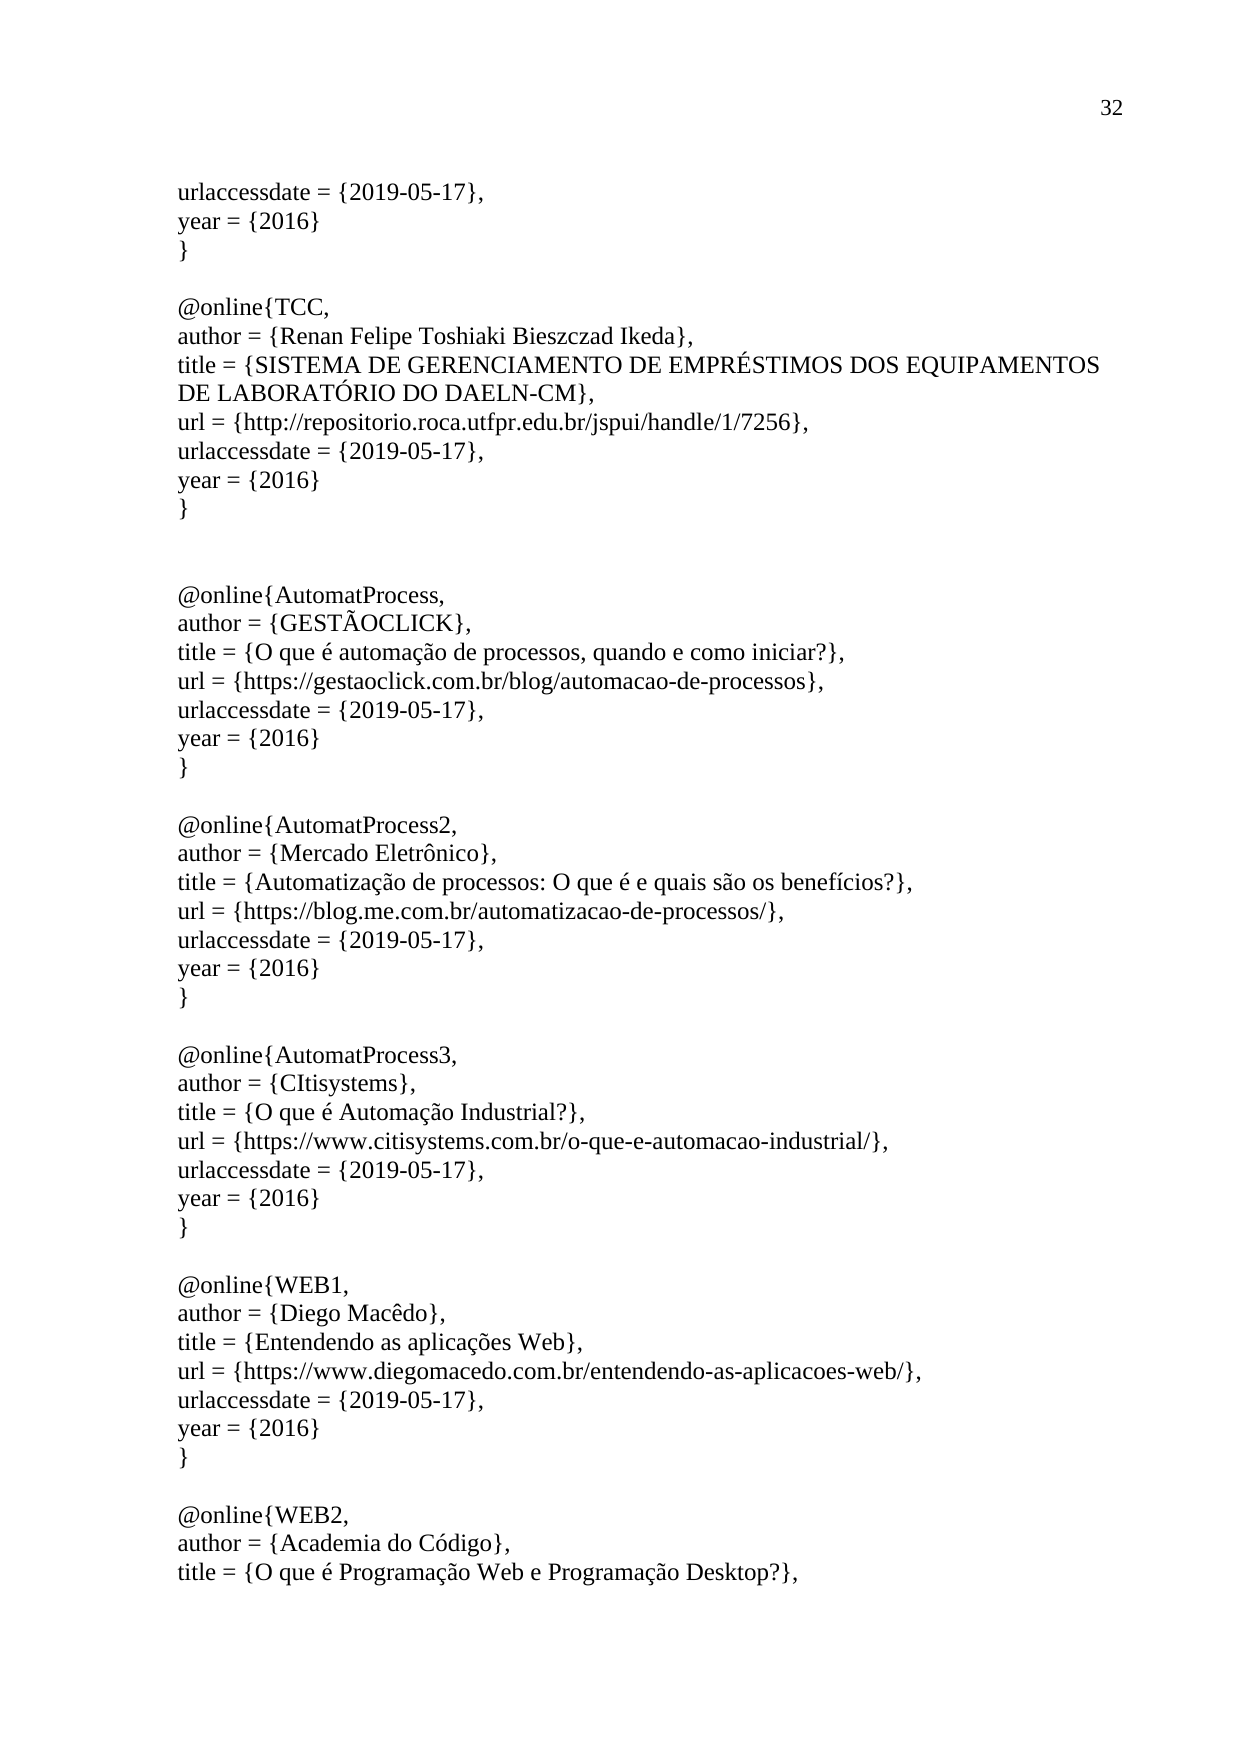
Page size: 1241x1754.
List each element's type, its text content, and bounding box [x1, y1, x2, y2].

text urlaccessdate = {2019-05-17}, [177, 1385, 1122, 1413]
text urlaccessdate = {2019-05-17}, [177, 177, 1122, 206]
text } [177, 1212, 1122, 1241]
text title = {O que é Automação Industrial?}, [177, 1097, 1122, 1126]
text @online{WEB1, [177, 1270, 1122, 1298]
text } [177, 752, 1122, 781]
text url = {https://gestaoclick.com.br/blog/automacao-de-processos}, [177, 666, 1122, 695]
text year = {2016} [177, 1413, 1122, 1442]
text @online{AutomatProcess2, [177, 810, 1122, 838]
text @online{TCC, [177, 292, 1122, 321]
text year = {2016} [177, 465, 1122, 493]
text url = {https://www.diegomacedo.com.br/entendendo-as-aplicacoes-web/}, [177, 1356, 1122, 1385]
text urlaccessdate = {2019-05-17}, [177, 695, 1122, 723]
text } [177, 1442, 1122, 1471]
text url = {https://blog.me.com.br/automatizacao-de-processos/}, [177, 896, 1122, 925]
text } [177, 235, 1122, 263]
text @online{WEB2, [177, 1500, 1122, 1528]
text url = {https://www.citisystems.com.br/o-que-e-automacao-industrial/}, [177, 1126, 1122, 1155]
text title = {SISTEMA DE GERENCIAMENTO DE EMPRÉSTIMOS DOS EQUIPAMENTOS DE LABORATÓRIO DO DAELN-CM}, [177, 350, 1122, 407]
text @online{AutomatProcess, [177, 580, 1122, 608]
text } [177, 493, 1122, 522]
text author = {GESTÃOCLICK}, [177, 608, 1122, 637]
text title = {Entendendo as aplicações Web}, [177, 1327, 1122, 1356]
text title = {O que é automação de processos, quando e como iniciar?}, [177, 637, 1122, 666]
text author = {CItisystems}, [177, 1068, 1122, 1097]
text year = {2016} [177, 953, 1122, 982]
text author = {Diego Macêdo}, [177, 1298, 1122, 1327]
text urlaccessdate = {2019-05-17}, [177, 925, 1122, 953]
text year = {2016} [177, 206, 1122, 235]
text year = {2016} [177, 723, 1122, 752]
text author = {Renan Felipe Toshiaki Bieszczad Ikeda}, [177, 321, 1122, 350]
text urlaccessdate = {2019-05-17}, [177, 436, 1122, 465]
text title = {Automatização de processos: O que é e quais são os benefícios?}, [177, 867, 1122, 896]
text author = {Academia do Código}, [177, 1528, 1122, 1557]
text urlaccessdate = {2019-05-17}, [177, 1155, 1122, 1183]
text @online{AutomatProcess3, [177, 1040, 1122, 1068]
text } [177, 982, 1122, 1011]
text url = {http://repositorio.roca.utfpr.edu.br/jspui/handle/1/7256}, [177, 407, 1122, 436]
text title = {O que é Programação Web e Programação Desktop?}, [177, 1557, 1122, 1586]
text year = {2016} [177, 1183, 1122, 1212]
text author = {Mercado Eletrônico}, [177, 838, 1122, 867]
